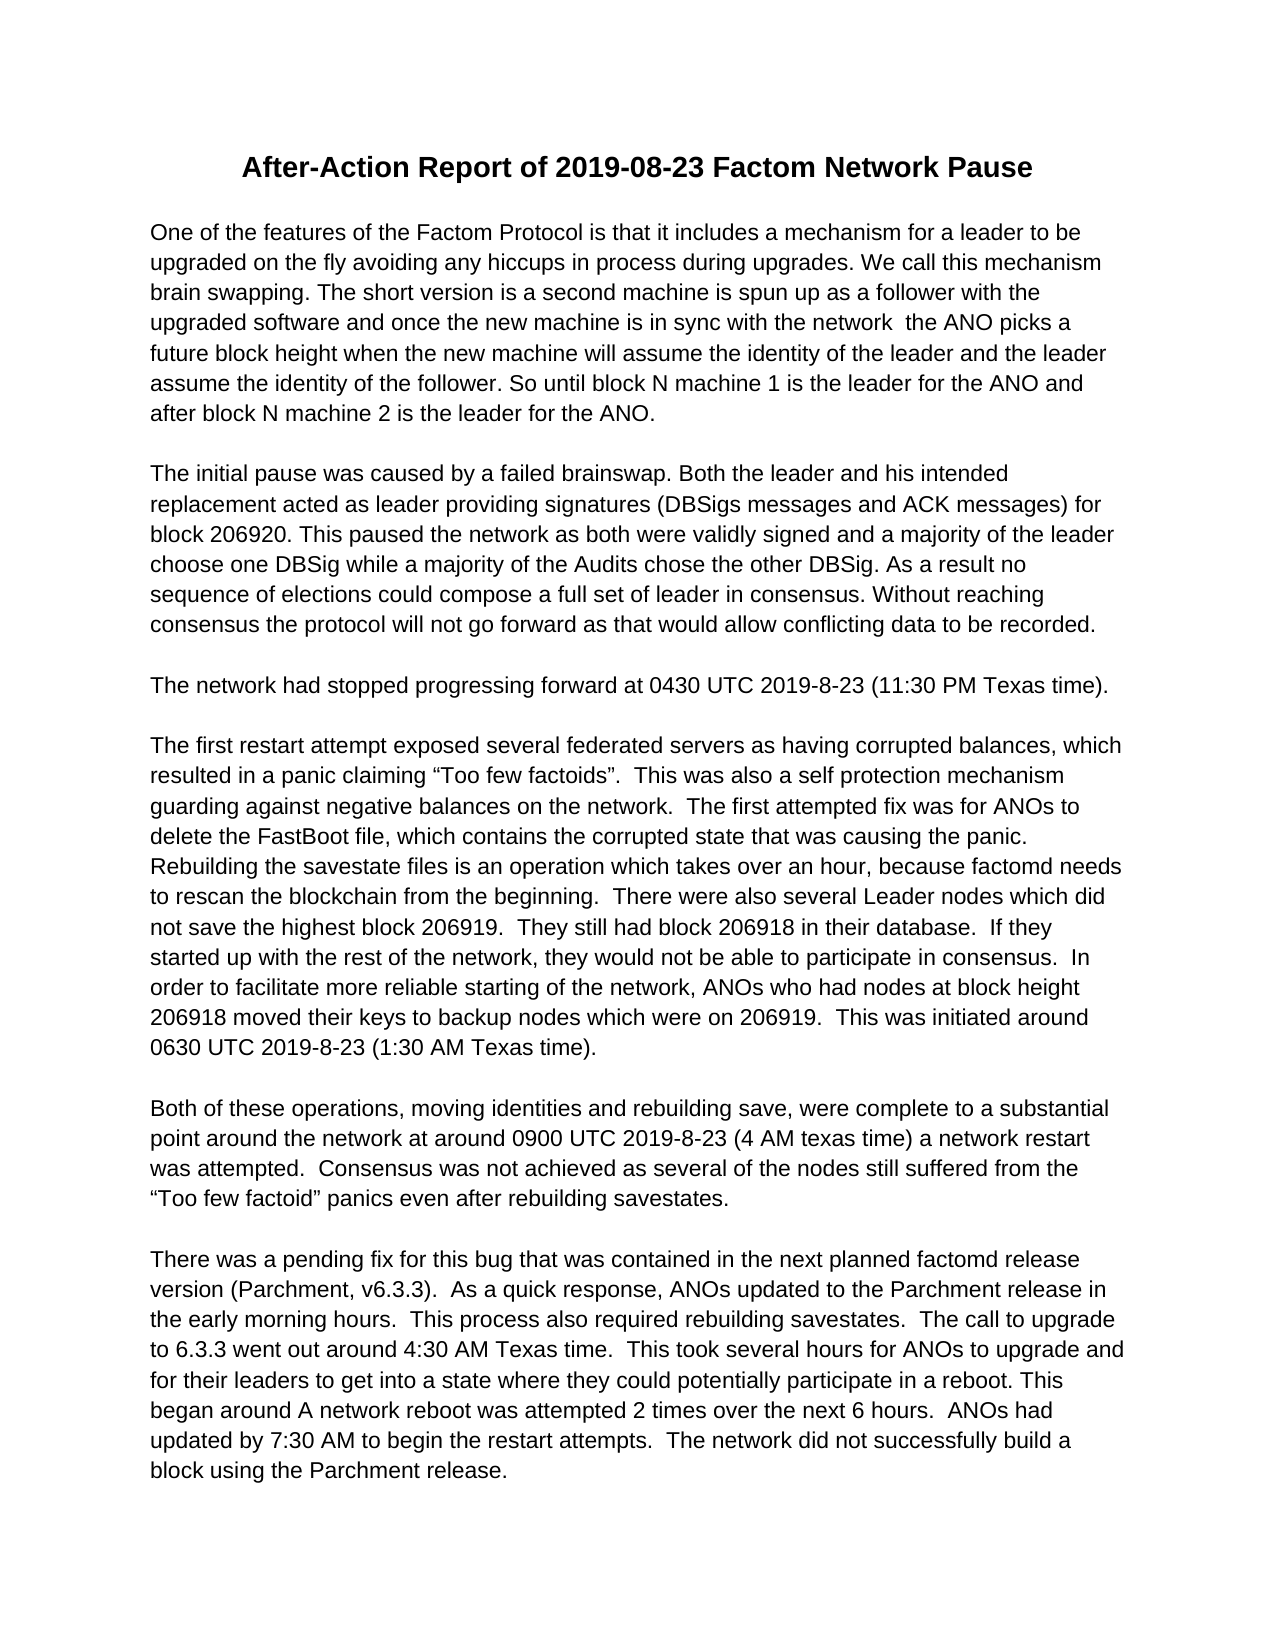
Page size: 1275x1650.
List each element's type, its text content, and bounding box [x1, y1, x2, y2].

text The network had stopped progressing forward at 0430 UTC 2019-8-23 (11:30 PM Texas time). [150, 672, 1125, 698]
text The initial pause was caused by a failed brainswap. Both the leader and his intended replacement acted as leader providing signatures (DBSigs messages and ACK messages) for block 206920. This paused the network as both were validly signed and a majority of the leader choose one DBSig while a majority of the Audits chose the other DBSig. As a result no sequence of elections could compose a full set of leader in consensus. Without reaching consensus the protocol will not go forward as that would allow conflicting data to be recorded. [150, 460, 1125, 638]
text There was a pending fix for this bug that was contained in the next planned factomd release version (Parchment, v6.3.3). As a quick response, ANOs updated to the Parchment release in the early morning hours. This process also required rebuilding savestates. The call to upgrade to 6.3.3 went out around 4:30 AM Texas time. This took several hours for ANOs to upgrade and for their leaders to get into a state where they could potentially participate in a reboot. This began around A network reboot was attempted 2 times over the next 6 hours. ANOs had updated by 7:30 AM to begin the restart attempts. The network did not successfully build a block using the Parchment release. [150, 1246, 1125, 1484]
text One of the features of the Factom Protocol is that it includes a mechanism for a leader to be upgraded on the fly avoiding any hiccups in process during upgrades. We call this mechanism brain swapping. The short version is a second machine is spun up as a follower with the upgraded software and once the new machine is in sync with the network the ANO picks a future block height when the new machine will assume the identity of the leader and the leader assume the identity of the follower. So until block N machine 1 is the leader for the ANO and after block N machine 2 is the leader for the ANO. [150, 219, 1125, 426]
text After-Action Report of 2019-08-23 Factom Network Pause [150, 150, 1125, 183]
text Both of these operations, moving identities and rebuilding save, were complete to a substantial point around the network at around 0900 UTC 2019-8-23 (4 AM texas time) a network restart was attempted. Consensus was not achieved as several of the nodes still suffered from the “Too few factoid” panics even after rebuilding savestates. [150, 1095, 1125, 1212]
text The first restart attempt exposed several federated servers as having corrupted balances, which resulted in a panic claiming “Too few factoids”. This was also a self protection mechanism guarding against negative balances on the network. The first attempted fix was for ANOs to delete the FastBoot file, which contains the corrupted state that was causing the panic. Rebuilding the savestate files is an operation which takes over an hour, because factomd needs to rescan the blockchain from the beginning. There were also several Leader nodes which did not save the highest block 206919. They still had block 206918 in their database. If they started up with the rest of the network, they would not be able to participate in consensus. In order to facilitate more reliable starting of the network, ANOs who had nodes at block height 206918 moved their keys to backup nodes which were on 206919. This was initiated around 0630 UTC 2019-8-23 (1:30 AM Texas time). [150, 732, 1125, 1061]
